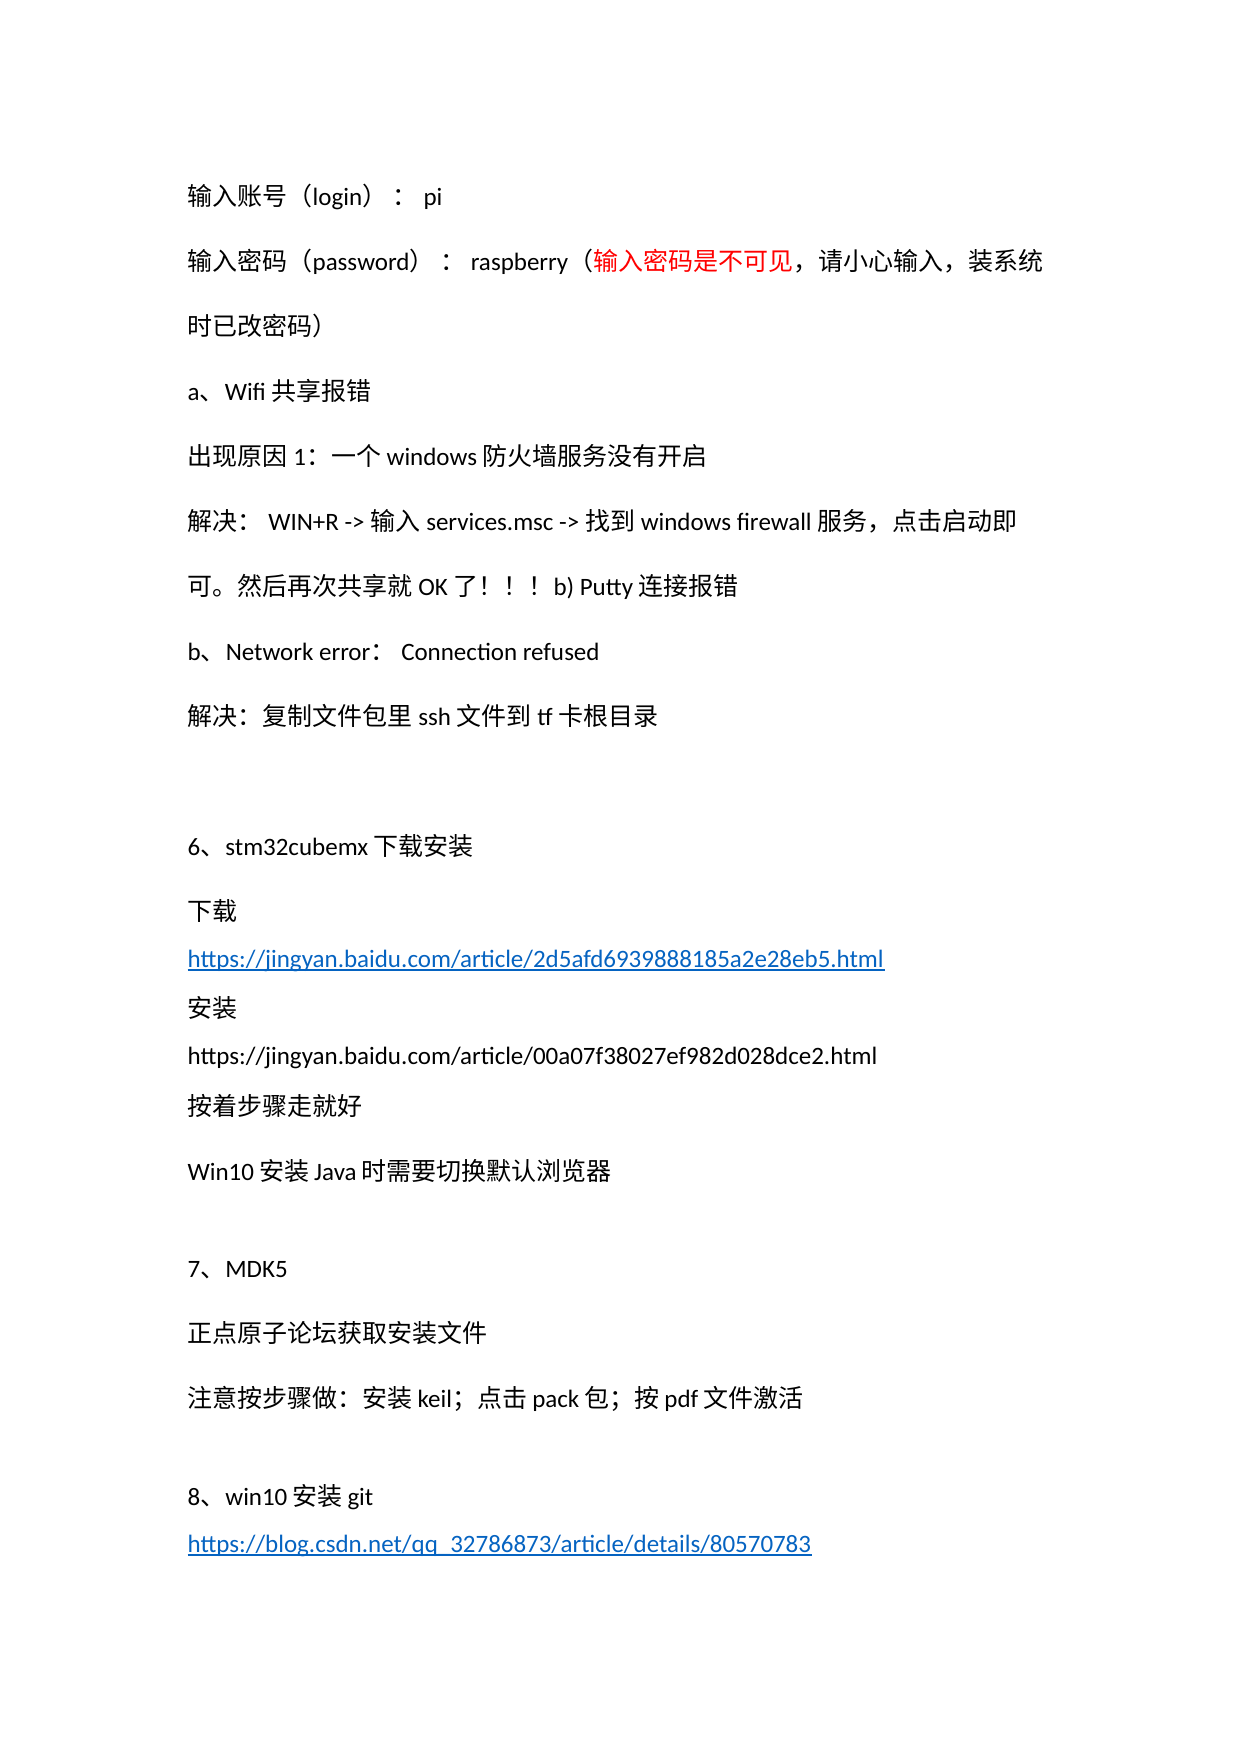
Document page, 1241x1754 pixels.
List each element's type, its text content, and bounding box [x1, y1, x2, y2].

text 输入密码（password） ： raspberry（输入密码是不可见，请小心输入，装系统时已改密码） [187, 227, 1053, 357]
text 8、win10安装git [187, 1462, 1053, 1527]
text https://jingyan.baidu.com/article/00a07f38027ef982d028dce2.html [187, 1039, 1053, 1072]
text 输入账号（login） ： pi [187, 162, 1053, 227]
text 出现原因 1：一个 windows 防火墙服务没有开启 [187, 422, 1053, 487]
text 注意按步骤做：安装keil；点击pack包；按pdf文件激活 [187, 1364, 1053, 1429]
text 正点原子论坛获取安装文件 [187, 1299, 1053, 1364]
text https://blog.csdn.net/qq_32786873/article/details/80570783 [187, 1527, 1053, 1559]
text a、Wifi 共享报错 [187, 357, 1053, 422]
text 解决：复制文件包里 ssh 文件到 tf 卡根目录 [187, 682, 1053, 747]
text 可。然后再次共享就 OK 了！！！b) Putty 连接报错 [187, 552, 1053, 617]
text 安装 [187, 974, 1053, 1039]
text 7、MDK5 [187, 1234, 1053, 1299]
text 下载 [187, 877, 1053, 942]
text Win10安装Java时需要切换默认浏览器 [187, 1137, 1053, 1202]
text 解决： WIN+R -> 输入 services.msc -> 找到 windows firewall 服务，点击启动即 [187, 487, 1053, 552]
text 6、stm32cubemx下载安装 [187, 812, 1053, 877]
text b、Network error： Connection refused [187, 617, 1053, 682]
text https://jingyan.baidu.com/article/2d5afd6939888185a2e28eb5.html [187, 942, 1053, 974]
text 按着步骤走就好 [187, 1072, 1053, 1137]
